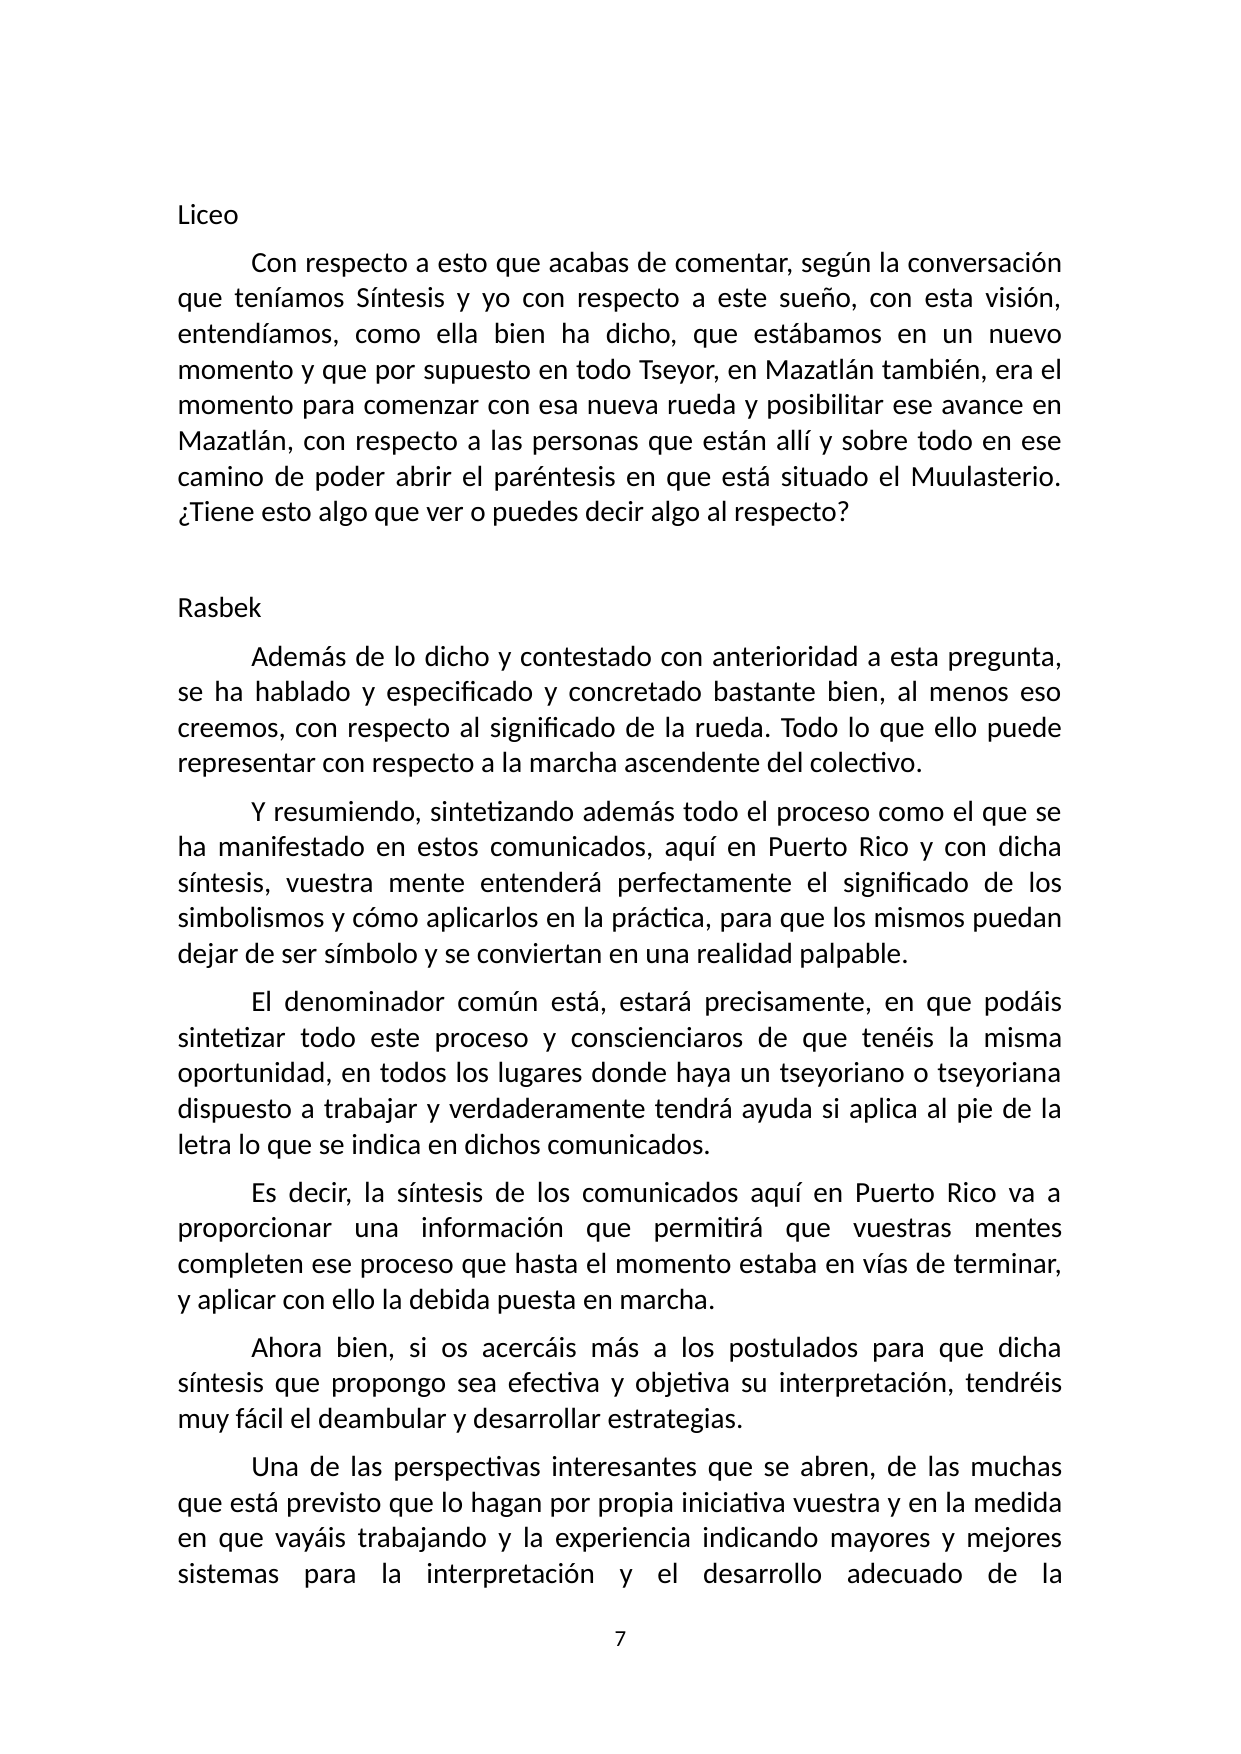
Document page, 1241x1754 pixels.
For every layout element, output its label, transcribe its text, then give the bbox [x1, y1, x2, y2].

text El denominador común está, estará precisamente, en que podáis sintetizar todo este proceso y conscienciaros de que tenéis la misma oportunidad, en todos los lugares donde haya un tseyoriano o tseyoriana dispuesto a trabajar y verdaderamente tendrá ayuda si aplica al pie de la letra lo que se indica en dichos comunicados. [177, 983, 1063, 1161]
text Además de lo dicho y contestado con anterioridad a esta pregunta, se ha hablado y especificado y concretado bastante bien, al menos eso creemos, con respecto al significado de la rueda. Todo lo que ello puede representar con respecto a la marcha ascendente del colectivo. [177, 638, 1063, 780]
text Es decir, la síntesis de los comunicados aquí en Puerto Rico va a proporcionar una información que permitirá que vuestras mentes completen ese proceso que hasta el momento estaba en vías de terminar, y aplicar con ello la debida puesta en marcha. [177, 1174, 1063, 1316]
text Liceo [177, 196, 1063, 231]
text Rasbek [177, 589, 1063, 625]
text Ahora bien, si os acercáis más a los postulados para que dicha síntesis que propongo sea efectiva y objetiva su interpretación, tendréis muy fácil el deambular y desarrollar estrategias. [177, 1329, 1063, 1436]
text Y resumiendo, sintetizando además todo el proceso como el que se ha manifestado en estos comunicados, aquí en Puerto Rico y con dicha síntesis, vuestra mente entenderá perfectamente el significado de los simbolismos y cómo aplicarlos en la práctica, para que los mismos puedan dejar de ser símbolo y se conviertan en una realidad palpable. [177, 793, 1063, 971]
text Con respecto a esto que acabas de comentar, según la conversación que teníamos Síntesis y yo con respecto a este sueño, con esta visión, entendíamos, como ella bien ha dicho, que estábamos en un nuevo momento y que por supuesto en todo Tseyor, en Mazatlán también, era el momento para comenzar con esa nueva rueda y posibilitar ese avance en Mazatlán, con respecto a las personas que están allí y sobre todo en ese camino de poder abrir el paréntesis en que está situado el Muulasterio. ¿Tiene esto algo que ver o puedes decir algo al respecto? [177, 244, 1063, 529]
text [177, 1448, 1063, 1591]
